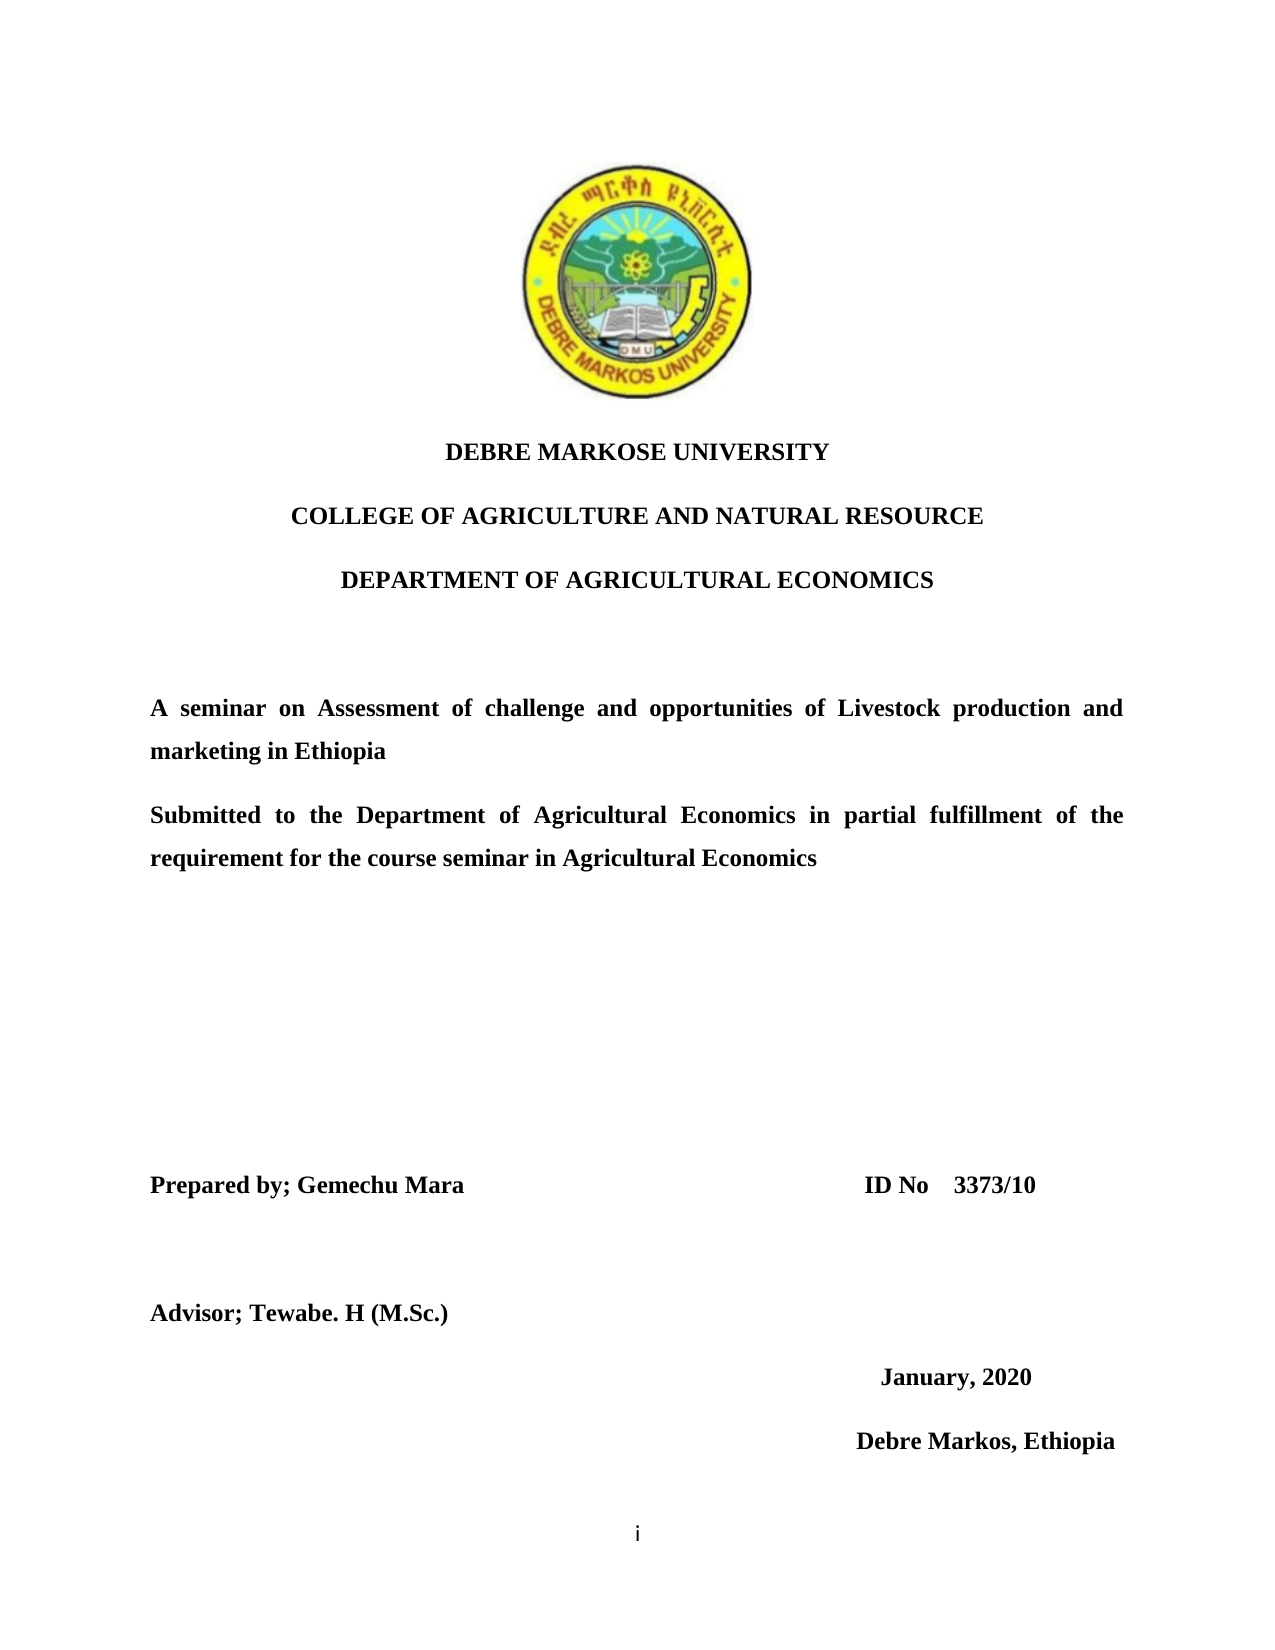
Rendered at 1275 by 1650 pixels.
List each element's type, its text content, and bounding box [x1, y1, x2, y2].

text DEPARTMENT OF AGRICULTURAL ECONOMICS [150, 565, 1125, 594]
text A seminar on Assessment of challenge and opportunities of Livestock production and marketing in Ethiopia [150, 693, 1125, 765]
text Advisor; Tewabe. H (M.Sc.) [150, 1298, 1125, 1327]
text January, 2020 [150, 1362, 1125, 1391]
text Debre Markos, Ethiopia [150, 1426, 1125, 1455]
text Prepared by; Gemechu Mara ID No 3373/10 [150, 1170, 1125, 1199]
text DEBRE MARKOSE UNIVERSITY [150, 437, 1125, 466]
picture [513, 150, 762, 403]
text COLLEGE OF AGRICULTURE AND NATURAL RESOURCE [150, 501, 1125, 530]
text Submitted to the Department of Agricultural Economics in partial fulfillment of the requirement for the course seminar in Agricultural Economics [150, 800, 1125, 872]
